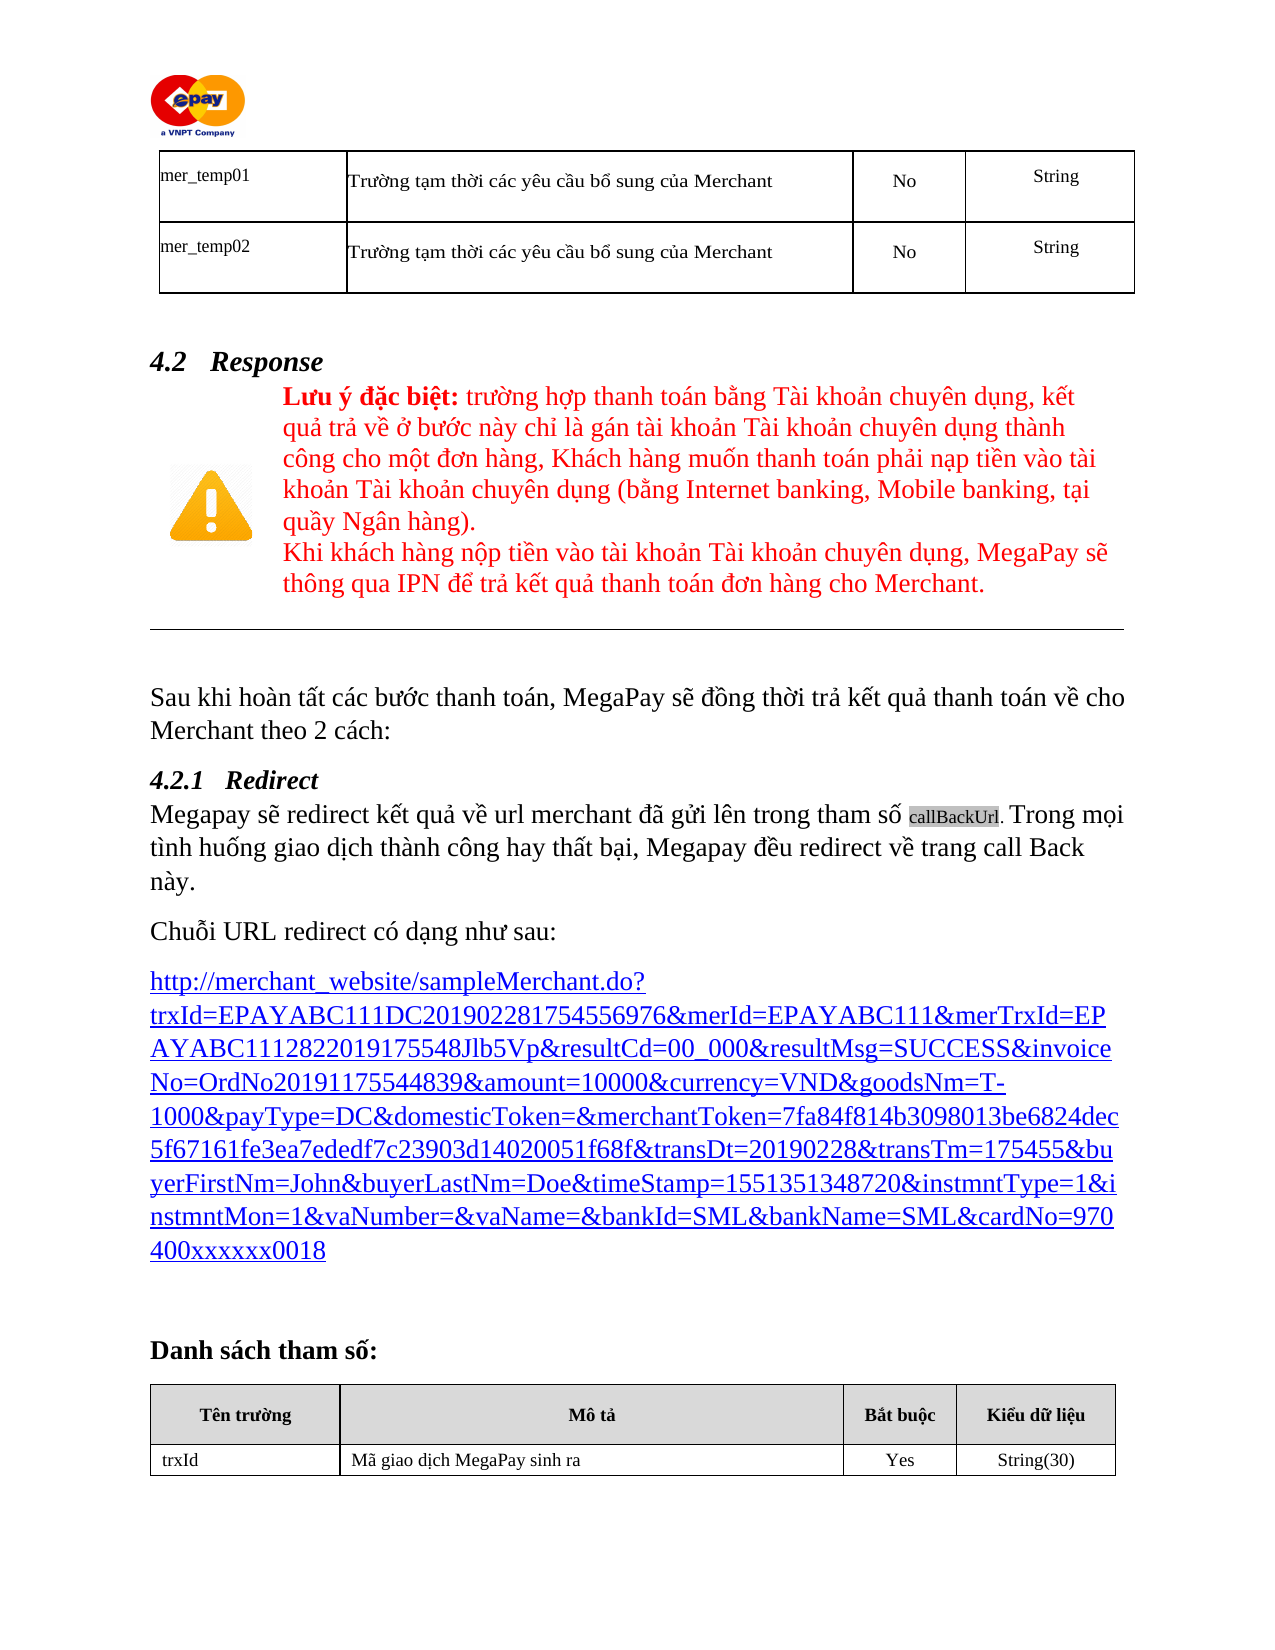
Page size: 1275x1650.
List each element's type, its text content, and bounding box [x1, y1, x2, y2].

table_cell No [854, 152, 965, 221]
table_cell mer_temp01 [160, 152, 346, 221]
table_cell Yes [844, 1445, 956, 1475]
text http://merchant_website/sampleMerchant.do?trxId=EPAYABC111DC201902281754556976&merId=EPAYABC111&merTrxId=EPAYABC1112822019175548Jlb5Vp&resultCd=00_000&resultMsg=SUCCESS&invoiceNo=OrdNo20191175544839&amount=10000&currency=VND&goodsNm=T-1000&payType=DC&domesticToken=&merchantToken=7fa84f814b3098013be6824dec5f67161fe3ea7ededf7c23903d14020051f68f&transDt=20190228&transTm=175455&buyerFirstNm=John&buyerLastNm=Doe&timeStamp=1551351348720&instmntType=1&instmntMon=1&vaNumber=&vaName=&bankId=SML&bankName=SML&cardNo=970400xxxxxx0018 [150, 965, 1125, 1265]
table_cell mer_temp02 [160, 223, 346, 292]
table_cell Trường tạm thời các yêu cầu bổ sung của Merchant [348, 223, 852, 292]
table_header Kiểu dữ liệu [957, 1385, 1115, 1444]
table_cell Mã giao dịch MegaPay sinh ra [341, 1445, 843, 1475]
text Megapay sẽ redirect kết quả về url merchant đã gửi lên trong tham số callBackUrl. Trong mọi tình huống giao dịch thành công hay thất bại, Megapay đều redirect về trang call Back này. [150, 798, 1125, 896]
table_header Tên trường [151, 1385, 339, 1444]
text Sau khi hoàn tất các bước thanh toán, MegaPay sẽ đồng thời trả kết quả thanh toán về cho Merchant theo 2 cách: [150, 681, 1125, 745]
text Danh sách tham số: [150, 1334, 1125, 1365]
subtitle Response [150, 344, 1125, 378]
text Chuỗi URL redirect có dạng như sau: [150, 915, 1125, 946]
table_header [150, 380, 271, 629]
table_header Bắt buộc [844, 1385, 956, 1444]
table_cell String [966, 152, 1134, 221]
table_cell String [966, 223, 1134, 292]
subtitle Redirect [150, 764, 1125, 796]
table_cell Trường tạm thời các yêu cầu bổ sung của Merchant [348, 152, 852, 221]
table_cell String(30) [957, 1445, 1115, 1475]
picture [150, 75, 246, 138]
table_header Mô tả [341, 1385, 843, 1444]
table_header Lưu ý đặc biệt: trường hợp thanh toán bằng Tài khoản chuyên dụng, kết quả trả về ở bước này chỉ là gán tài khoản Tài khoản chuyên dụng thành công cho một đơn hàng, Khách hàng muốn thanh toán phải nạp tiền vào tài khoản Tài khoản chuyên dụng (bằng Internet banking, Mobile banking, tại quầy Ngân hàng). Khi khách hàng nộp tiền vào tài khoản Tài khoản chuyên dụng, MegaPay sẽ thông qua IPN để trả kết quả thanh toán đơn hàng cho Merchant. [271, 380, 1124, 629]
table_cell trxId [151, 1445, 339, 1475]
picture [169, 463, 253, 547]
table_cell No [854, 223, 965, 292]
